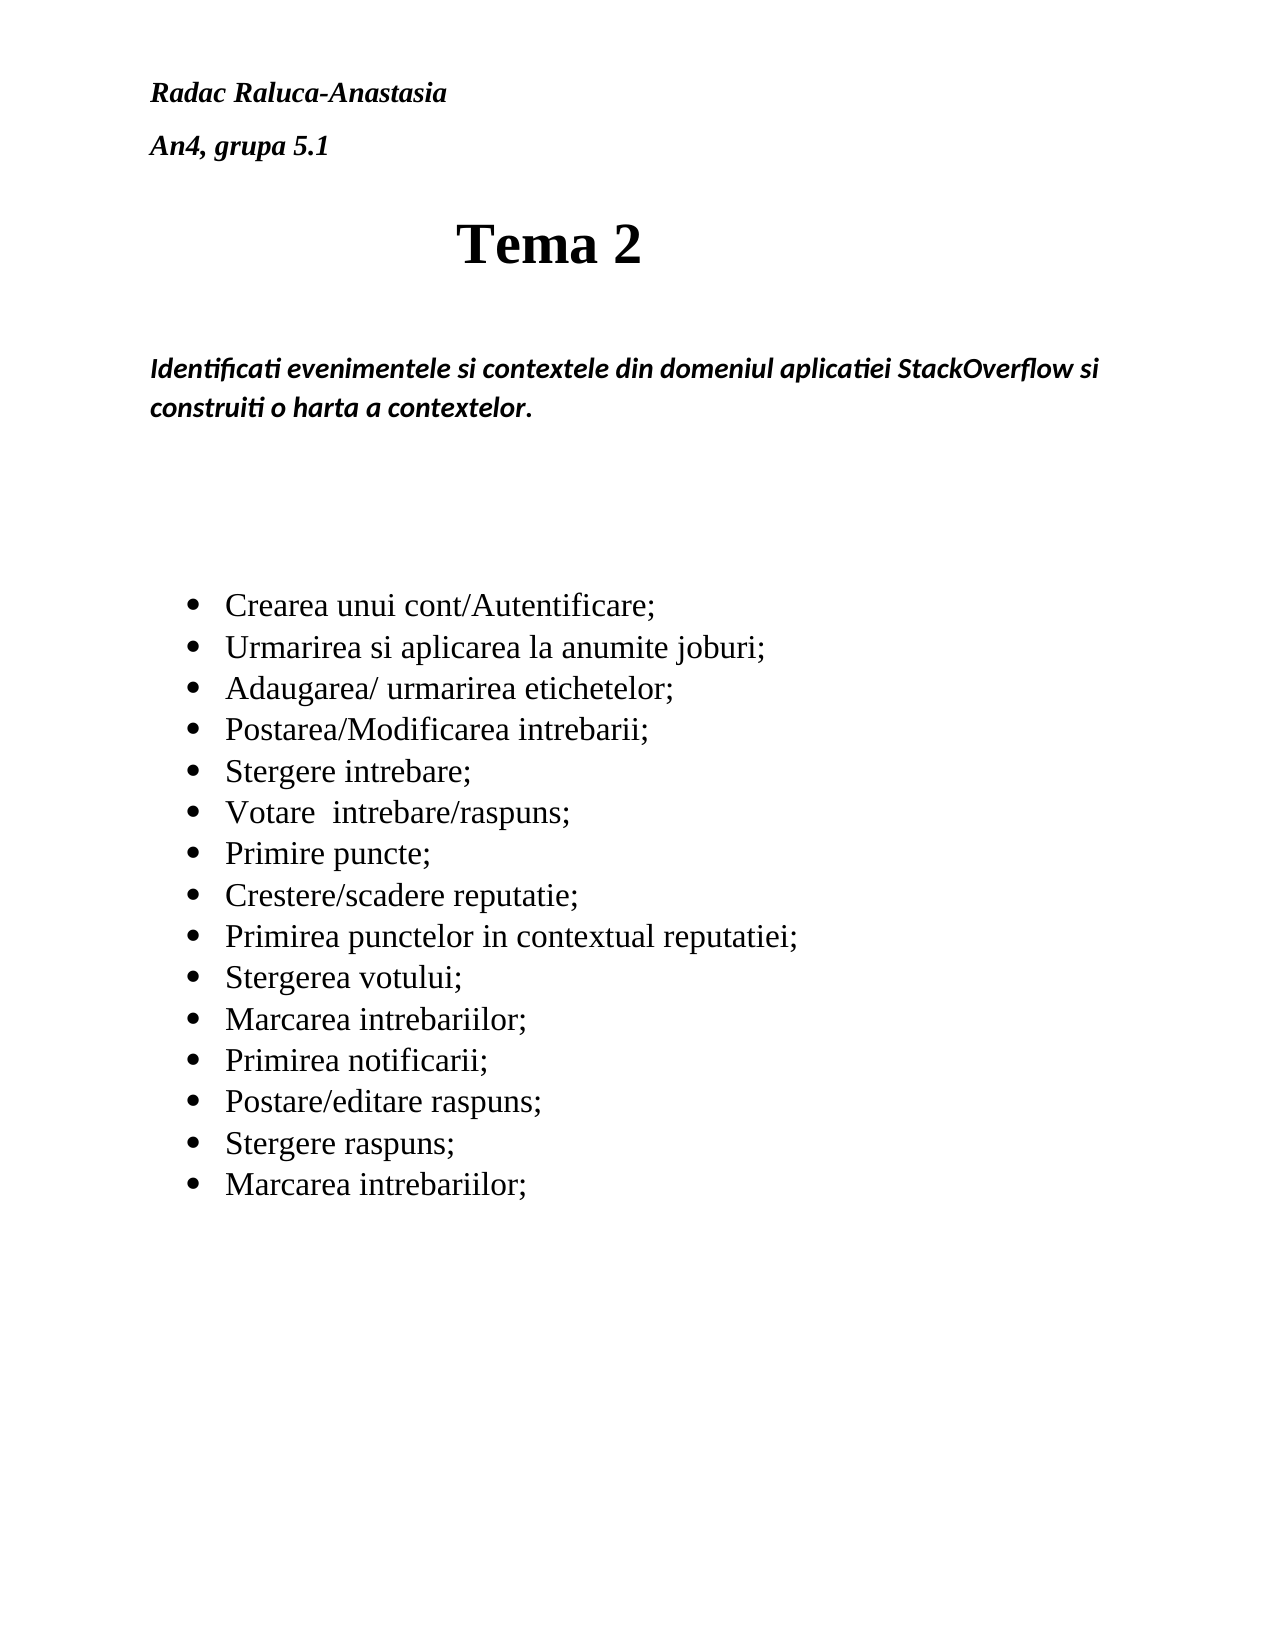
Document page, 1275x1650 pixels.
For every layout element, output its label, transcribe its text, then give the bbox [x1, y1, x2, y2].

list Primire puncte; [187, 834, 1125, 872]
list Urmarirea si aplicarea la anumite joburi; [187, 627, 1125, 665]
list Primirea punctelor in contextual reputatiei; [187, 916, 1125, 955]
list Adaugarea/ urmarirea etichetelor; [187, 668, 1125, 707]
list Votare intrebare/raspuns; [187, 792, 1125, 831]
list Marcarea intrebariilor; [187, 999, 1125, 1037]
list Stergere intrebare; [187, 751, 1125, 789]
list Marcarea intrebariilor; [187, 1164, 1125, 1203]
list Stergere raspuns; [187, 1123, 1125, 1161]
text Tema 2 [150, 209, 1125, 276]
list Postare/editare raspuns; [187, 1082, 1125, 1120]
list Stergerea votului; [187, 958, 1125, 996]
list Crestere/scadere reputatie; [187, 875, 1125, 913]
list Primirea notificarii; [187, 1040, 1125, 1079]
list Crearea unui cont/Autentificare; [187, 586, 1125, 624]
text Identificati evenimentele si contextele din domeniul aplicatiei StackOverflow si construiti o harta a contextelor. [150, 351, 1125, 424]
list Postarea/Modificarea intrebarii; [187, 709, 1125, 748]
